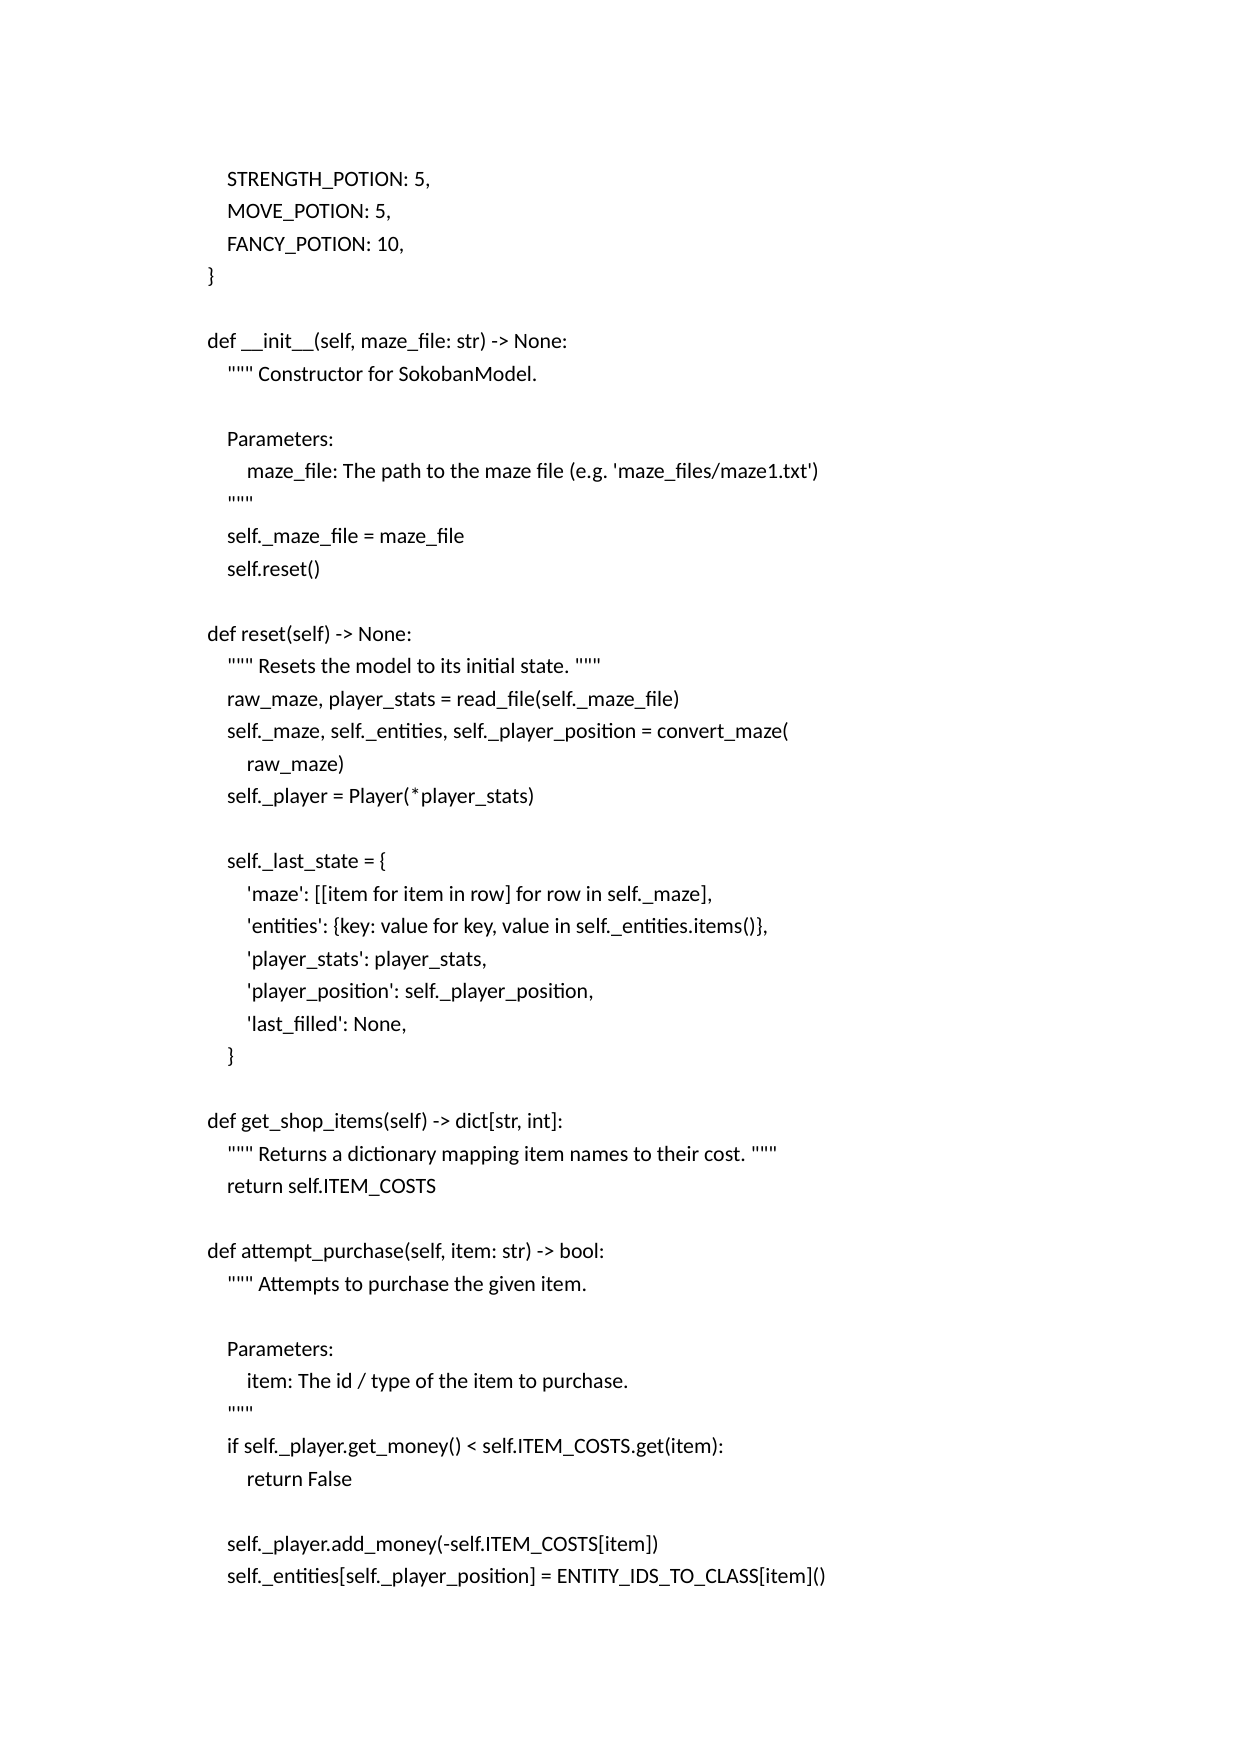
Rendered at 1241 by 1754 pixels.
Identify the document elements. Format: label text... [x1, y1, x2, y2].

text self._player = Player(*player_stats) [187, 779, 1053, 812]
text self._maze, self._entities, self._player_position = convert_maze( [187, 714, 1053, 747]
text return self.ITEM_COSTS [187, 1169, 1053, 1202]
text } [187, 259, 1053, 292]
text 'last_filled': None, [187, 1007, 1053, 1039]
text FANCY_POTION: 10, [187, 227, 1053, 259]
text self._last_state = { [187, 844, 1053, 877]
text } [187, 1039, 1053, 1072]
text return False [187, 1462, 1053, 1494]
text """ Returns a dictionary mapping item names to their cost. """ [187, 1137, 1053, 1169]
text raw_maze, player_stats = read_file(self._maze_file) [187, 682, 1053, 714]
text 'player_stats': player_stats, [187, 942, 1053, 974]
text item: The id / type of the item to purchase. [187, 1364, 1053, 1397]
text """ Constructor for SokobanModel. [187, 357, 1053, 389]
text """ Attempts to purchase the given item. [187, 1267, 1053, 1299]
text self._entities[self._player_position] = ENTITY_IDS_TO_CLASS[item]() [187, 1559, 1053, 1592]
text 'maze': [[item for item in row] for row in self._maze], [187, 877, 1053, 909]
text if self._player.get_money() < self.ITEM_COSTS.get(item): [187, 1429, 1053, 1462]
text """ [187, 1397, 1053, 1429]
text self.reset() [187, 552, 1053, 584]
text def get_shop_items(self) -> dict[str, int]: [187, 1104, 1053, 1137]
text 'player_position': self._player_position, [187, 974, 1053, 1007]
text def reset(self) -> None: [187, 617, 1053, 649]
text STRENGTH_POTION: 5, [187, 162, 1053, 194]
text """ Resets the model to its initial state. """ [187, 649, 1053, 682]
text MOVE_POTION: 5, [187, 194, 1053, 227]
text raw_maze) [187, 747, 1053, 779]
text def attempt_purchase(self, item: str) -> bool: [187, 1234, 1053, 1267]
text 'entities': {key: value for key, value in self._entities.items()}, [187, 909, 1053, 942]
text """ [187, 487, 1053, 519]
text def __init__(self, maze_file: str) -> None: [187, 324, 1053, 357]
text maze_file: The path to the maze file (e.g. 'maze_files/maze1.txt') [187, 454, 1053, 487]
text self._maze_file = maze_file [187, 519, 1053, 552]
text Parameters: [187, 1332, 1053, 1364]
text Parameters: [187, 422, 1053, 454]
text self._player.add_money(-self.ITEM_COSTS[item]) [187, 1527, 1053, 1559]
